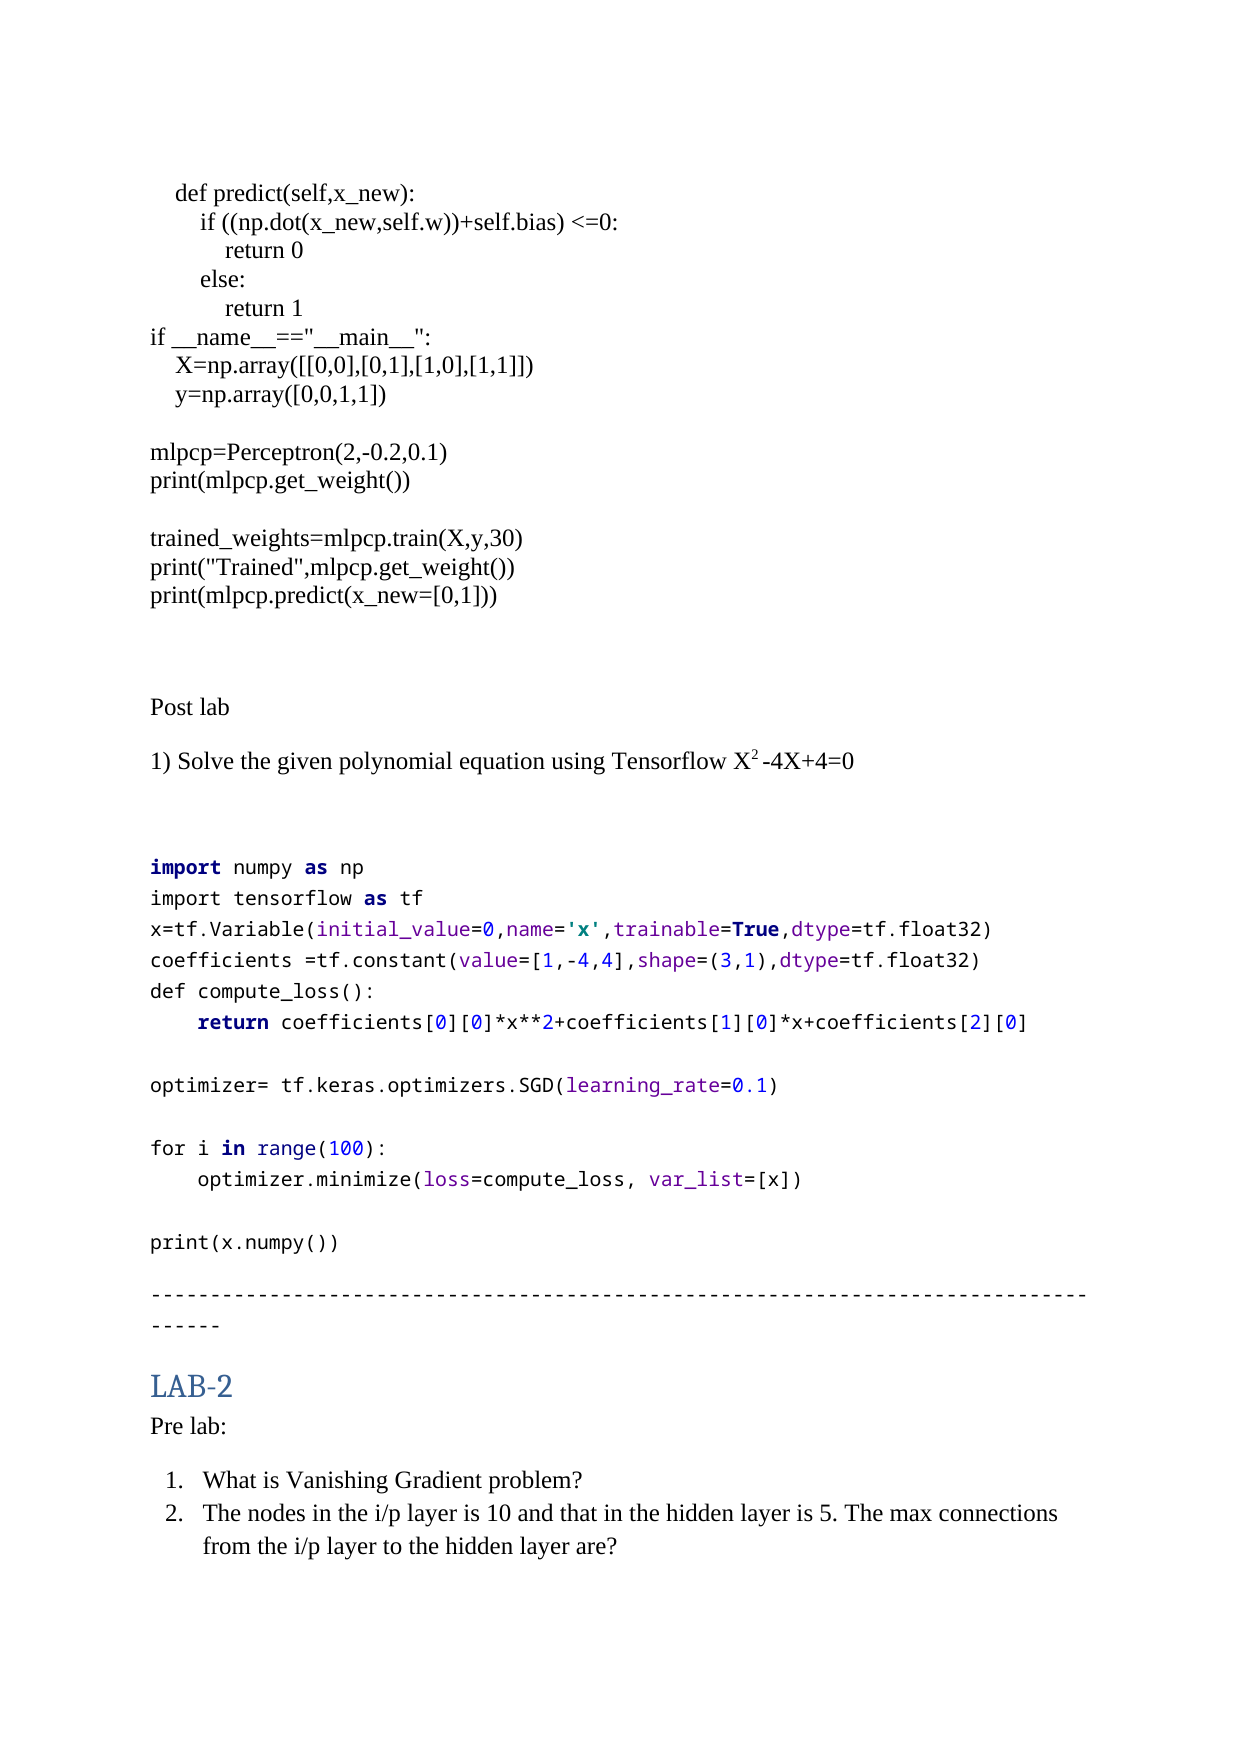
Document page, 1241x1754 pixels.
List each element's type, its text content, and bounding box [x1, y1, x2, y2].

text if __name__=="__main__": [150, 322, 1090, 351]
text y=np.array([0,0,1,1]) [150, 379, 1090, 408]
text mlpcp=Perceptron(2,-0.2,0.1) [150, 437, 1090, 466]
text print("Trained",mlpcp.get_weight()) [150, 552, 1090, 581]
text return 1 [150, 293, 1090, 322]
text print(mlpcp.get_weight()) [150, 466, 1090, 494]
text return 0 [150, 236, 1090, 264]
text trained_weights=mlpcp.train(X,y,30) [150, 523, 1090, 552]
subtitle LAB-2 [150, 1367, 1090, 1405]
text print(mlpcp.predict(x_new=[0,1])) [150, 581, 1090, 609]
list What is Vanishing Gradient problem? [165, 1465, 1090, 1494]
text 1) Solve the given polynomial equation using Tensorflow X2 -4X+4=0 [150, 746, 1090, 774]
text import numpy as np import tensorflow as tf x=tf.Variable(initial_value=0,name='x',trainable=True,dtype=tf.float32) coefficients =tf.constant(value=[1,-4,4],shape=(3,1),dtype=tf.float32) def compute_loss(): return coefficients[0][0]*x**2+coefficients[1][0]*x+coefficients[2][0] optimizer= tf.keras.optimizers.SGD(learning_rate=0.1) for i in range(100): optimizer.minimize(loss=compute_loss, var_list=[x]) print(x.numpy()) [150, 853, 1090, 1255]
text Pre lab: [150, 1411, 1090, 1440]
text else: [150, 264, 1090, 293]
text def predict(self,x_new): [150, 178, 1090, 207]
text Post lab [150, 692, 1090, 721]
text X=np.array([[0,0],[0,1],[1,0],[1,1]]) [150, 351, 1090, 379]
list The nodes in the i/p layer is 10 and that in the hidden layer is 5. The max connections from the i/p layer to the hidden layer are? [165, 1498, 1090, 1560]
text ------------------------------------------------------------------------------------- [150, 1280, 1090, 1338]
text if ((np.dot(x_new,self.w))+self.bias) <=0: [150, 207, 1090, 236]
